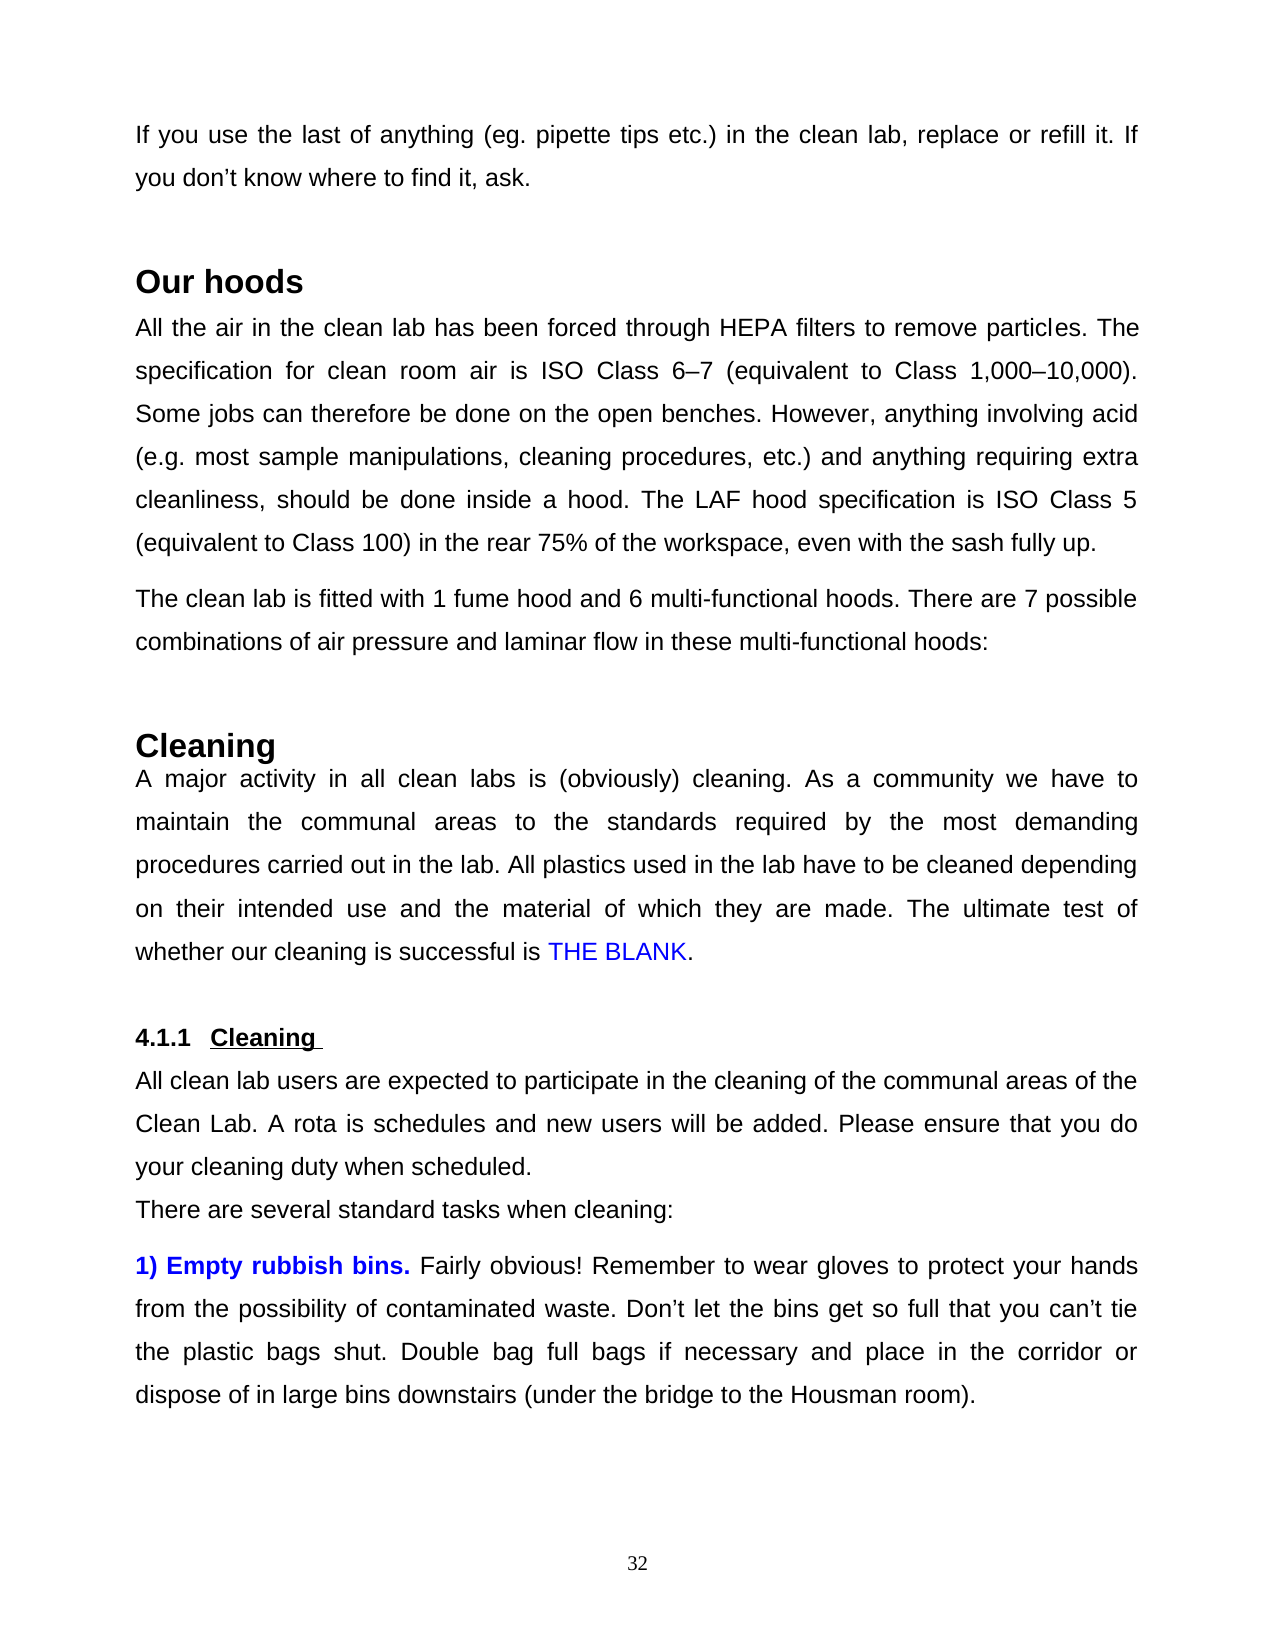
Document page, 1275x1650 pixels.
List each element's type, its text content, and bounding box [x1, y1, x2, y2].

subtitle Cleaning [135, 726, 1140, 764]
text A major activity in all clean labs is (obviously) cleaning. As a community we have to maintain the communal areas to the standards required by the most demanding procedures carried out in the lab. All plastics used in the lab have to be cleaned depending on their intended use and the material of which they are made. The ultimate test of whether our cleaning is successful is THE BLANK. [135, 764, 1140, 966]
text All the air in the clean lab has been forced through HEPA filters to remove particles. The specification for clean room air is ISO Class 6–7 (equivalent to Class 1,000–10,000). Some jobs can therefore be done on the open benches. However, anything involving acid (e.g. most sample manipulations, cleaning procedures, etc.) and anything requiring extra cleanliness, should be done inside a hood. The LAF hood specification is ISO Class 5 (equivalent to Class 100) in the rear 75% of the workspace, even with the sash fully up. [135, 313, 1140, 557]
text All clean lab users are expected to participate in the cleaning of the communal areas of the Clean Lab. A rota is schedules and new users will be added. Please ensure that you do your cleaning duty when scheduled. [135, 1066, 1140, 1181]
text There are several standard tasks when cleaning: [135, 1196, 1140, 1224]
text 1) Empty rubbish bins. Fairly obvious! Remember to wear gloves to protect your hands from the possibility of contaminated waste. Don’t let the bins get so full that you can’t tie the plastic bags shut. Double bag full bags if necessary and place in the corridor or dispose of in large bins downstairs (under the bridge to the Housman room). [135, 1251, 1140, 1409]
text The clean lab is fitted with 1 fume hood and 6 multi-functional hoods. There are 7 possible combinations of air pressure and laminar flow in these multi-functional hoods: [135, 584, 1140, 656]
subtitle Our hoods [135, 262, 1140, 300]
list Cleaning [135, 1023, 1140, 1052]
text If you use the last of anything (eg. pipette tips etc.) in the clean lab, replace or refill it. If you don’t know where to find it, ask. [135, 120, 1140, 192]
